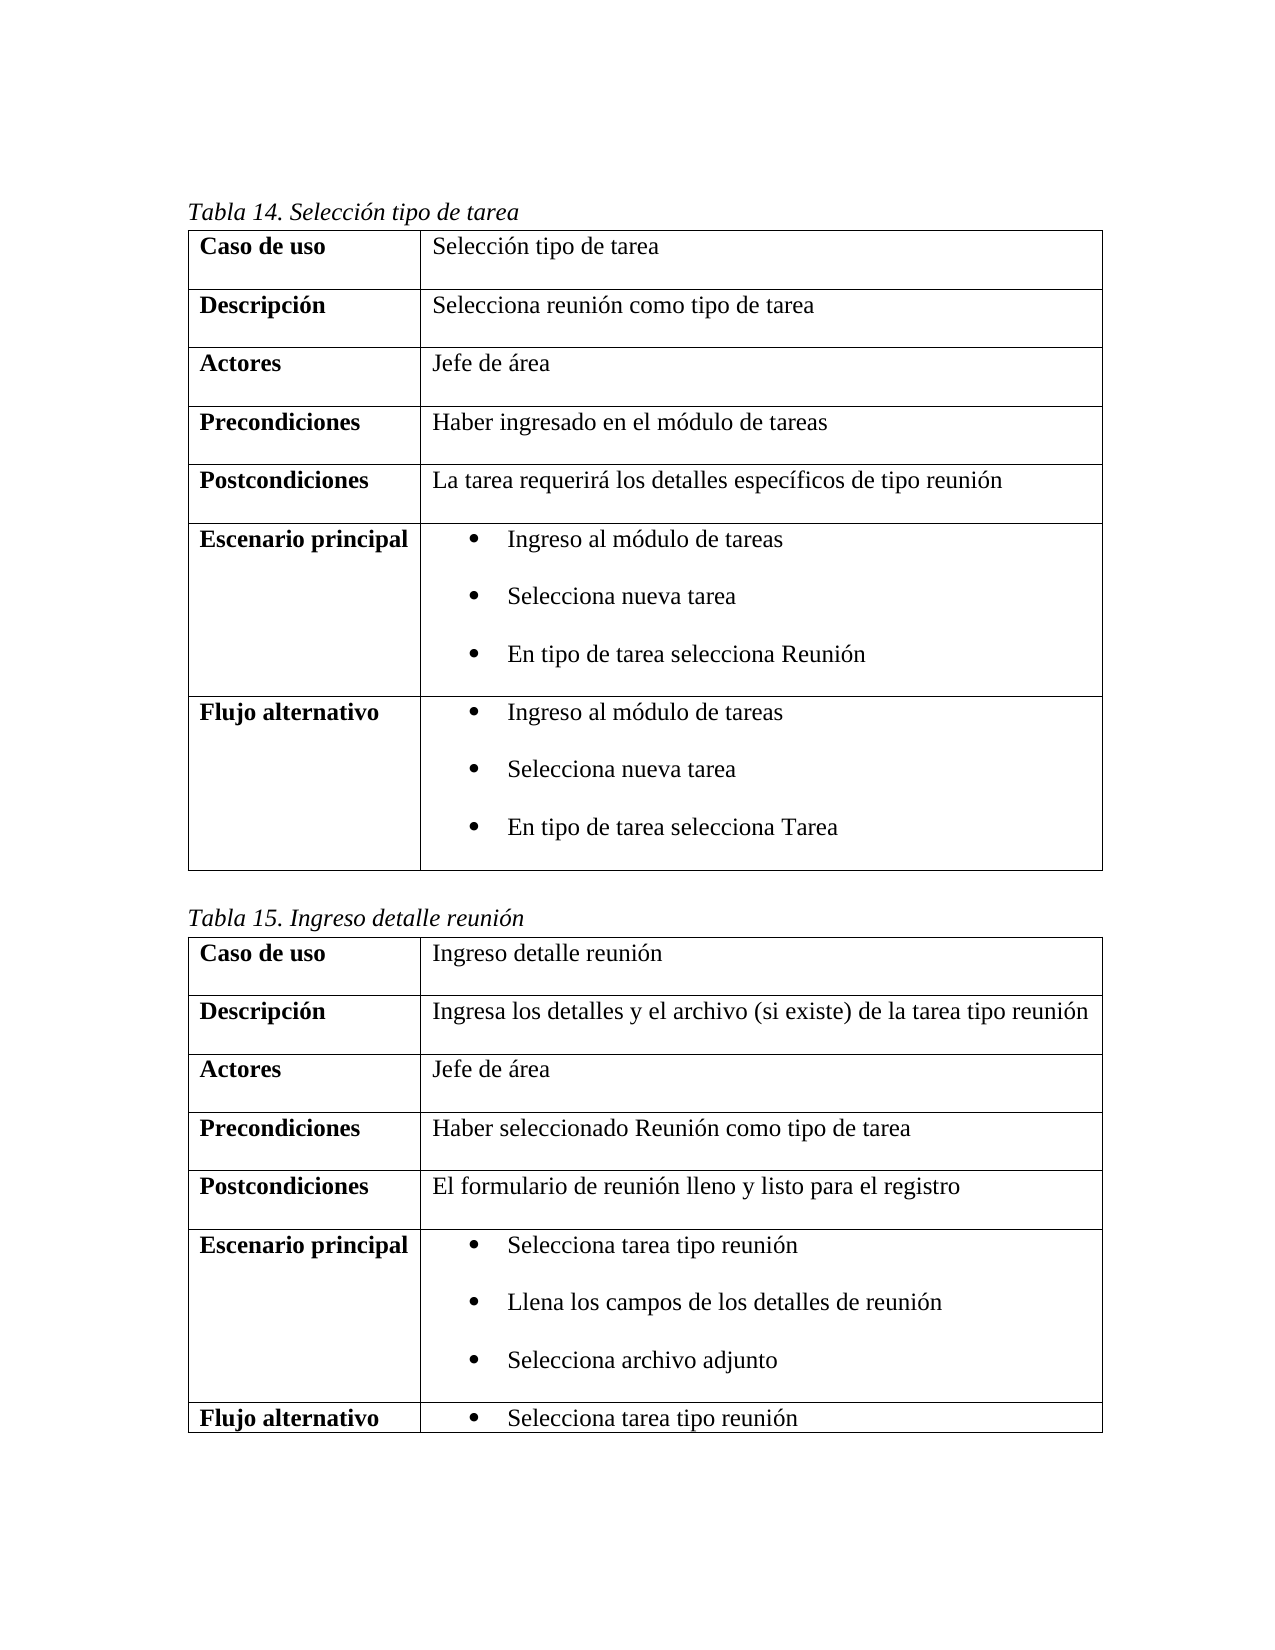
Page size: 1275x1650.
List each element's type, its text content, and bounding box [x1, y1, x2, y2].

table_cell Jefe de área [421, 348, 1102, 406]
table_cell Descripción [189, 290, 420, 347]
text Tabla 15. Ingreso detalle reunión [187, 903, 1087, 932]
table_cell Descripción [189, 996, 420, 1053]
table_cell Precondiciones [189, 407, 420, 464]
table_header Ingreso detalle reunión [421, 938, 1102, 995]
table_header Caso de uso [189, 938, 420, 995]
table_cell Postcondiciones [189, 465, 420, 523]
table_cell Haber seleccionado Reunión como tipo de tarea [421, 1113, 1102, 1170]
table_cell Haber ingresado en el módulo de tareas [421, 407, 1102, 464]
table_cell El formulario de reunión lleno y listo para el registro [421, 1171, 1102, 1229]
table_cell Selecciona tarea tipo reunión Llena los campos de los detalles de reunión Selecciona archivo adjunto [421, 1230, 1102, 1402]
table_cell Ingreso al módulo de tareas Selecciona nueva tarea En tipo de tarea selecciona Tarea [421, 697, 1102, 869]
table_cell Escenario principal [189, 1230, 420, 1402]
table_cell Ingresa los detalles y el archivo (si existe) de la tarea tipo reunión [421, 996, 1102, 1053]
text Tabla 14. Selección tipo de tarea [187, 197, 1087, 226]
table_cell Precondiciones [189, 1113, 420, 1170]
table_cell Postcondiciones [189, 1171, 420, 1229]
table_cell Actores [189, 1055, 420, 1112]
table_cell Selecciona tarea tipo reunión Llena los campos de los detalles de reunión [421, 1403, 1102, 1432]
table_cell Jefe de área [421, 1055, 1102, 1112]
table_cell Flujo alternativo [189, 697, 420, 869]
table_cell Selecciona reunión como tipo de tarea [421, 290, 1102, 347]
table_cell Ingreso al módulo de tareas Selecciona nueva tarea En tipo de tarea selecciona Reunión [421, 524, 1102, 696]
table_header Selección tipo de tarea [421, 231, 1102, 289]
table_cell Escenario principal [189, 524, 420, 696]
table_cell La tarea requerirá los detalles específicos de tipo reunión [421, 465, 1102, 523]
table_cell Actores [189, 348, 420, 406]
table_cell Flujo alternativo [189, 1403, 420, 1432]
table_header Caso de uso [189, 231, 420, 289]
